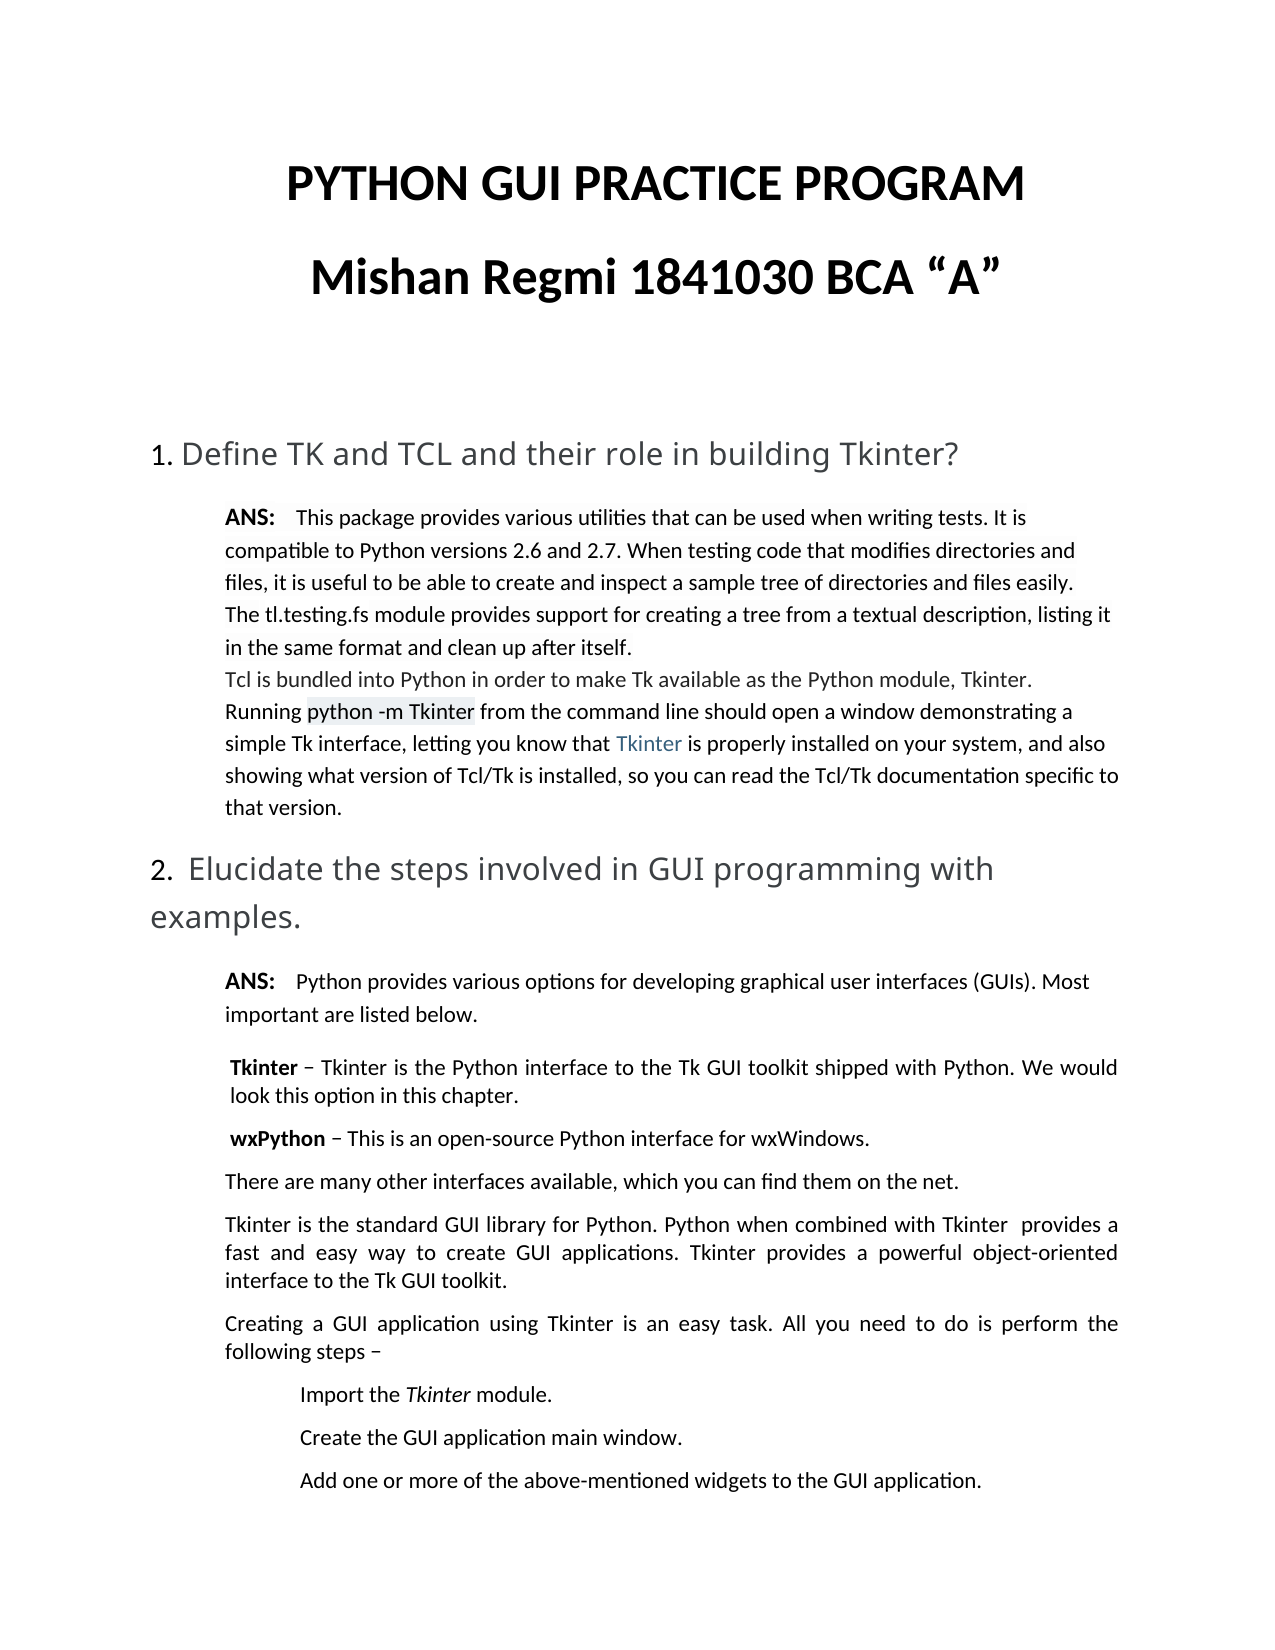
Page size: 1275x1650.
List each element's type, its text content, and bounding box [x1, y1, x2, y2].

text Creating a GUI application using Tkinter is an easy task. All you need to do is perform the following steps − [225, 1309, 1120, 1365]
text Mishan Regmi 1841030 BCA “A” [187, 244, 1125, 307]
text wxPython − This is an open-source Python interface for wxWindows. [230, 1124, 1120, 1152]
text 2. Elucidate the steps involved in GUI programming with examples. [150, 847, 1125, 938]
text Tkinter − Tkinter is the Python interface to the Tk GUI toolkit shipped with Python. We would look this option in this chapter. [230, 1053, 1120, 1109]
text Tkinter is the standard GUI library for Python. Python when combined with Tkinter provides a fast and easy way to create GUI applications. Tkinter provides a powerful object-oriented interface to the Tk GUI toolkit. [225, 1210, 1120, 1294]
text Create the GUI application main window. [150, 1423, 1120, 1451]
text Import the Tkinter module. [262, 1380, 1120, 1408]
text There are many other interfaces available, which you can find them on the net. [155, 1167, 1120, 1195]
text PYTHON GUI PRACTICE PROGRAM [187, 150, 1125, 213]
list ANS: This package provides various utilities that can be used when writing tests. It is compatible to Python versions 2.6 and 2.7. When testing code that modifies directories and files, it is useful to be able to create and inspect a sample tree of directories and files easily. The tl.testing.fs module provides support for creating a tree from a textual description, listing it in the same format and clean up after itself. [225, 501, 1125, 661]
text Add one or more of the above-mentioned widgets to the GUI application. [230, 1466, 1120, 1494]
list ANS: Python provides various options for developing graphical user interfaces (GUIs). Most important are listed below. [225, 965, 1125, 1028]
list Tcl is bundled into Python in order to make Tk available as the Python module, Tkinter. Running python -m Tkinter from the command line should open a window demonstrating a simple Tk interface, letting you know that Tkinter is properly installed on your system, and also showing what version of Tcl/Tk is installed, so you can read the Tcl/Tk documentation specific to that version. [225, 665, 1125, 822]
text 1. Define TK and TCL and their role in building Tkinter? [150, 432, 1125, 474]
